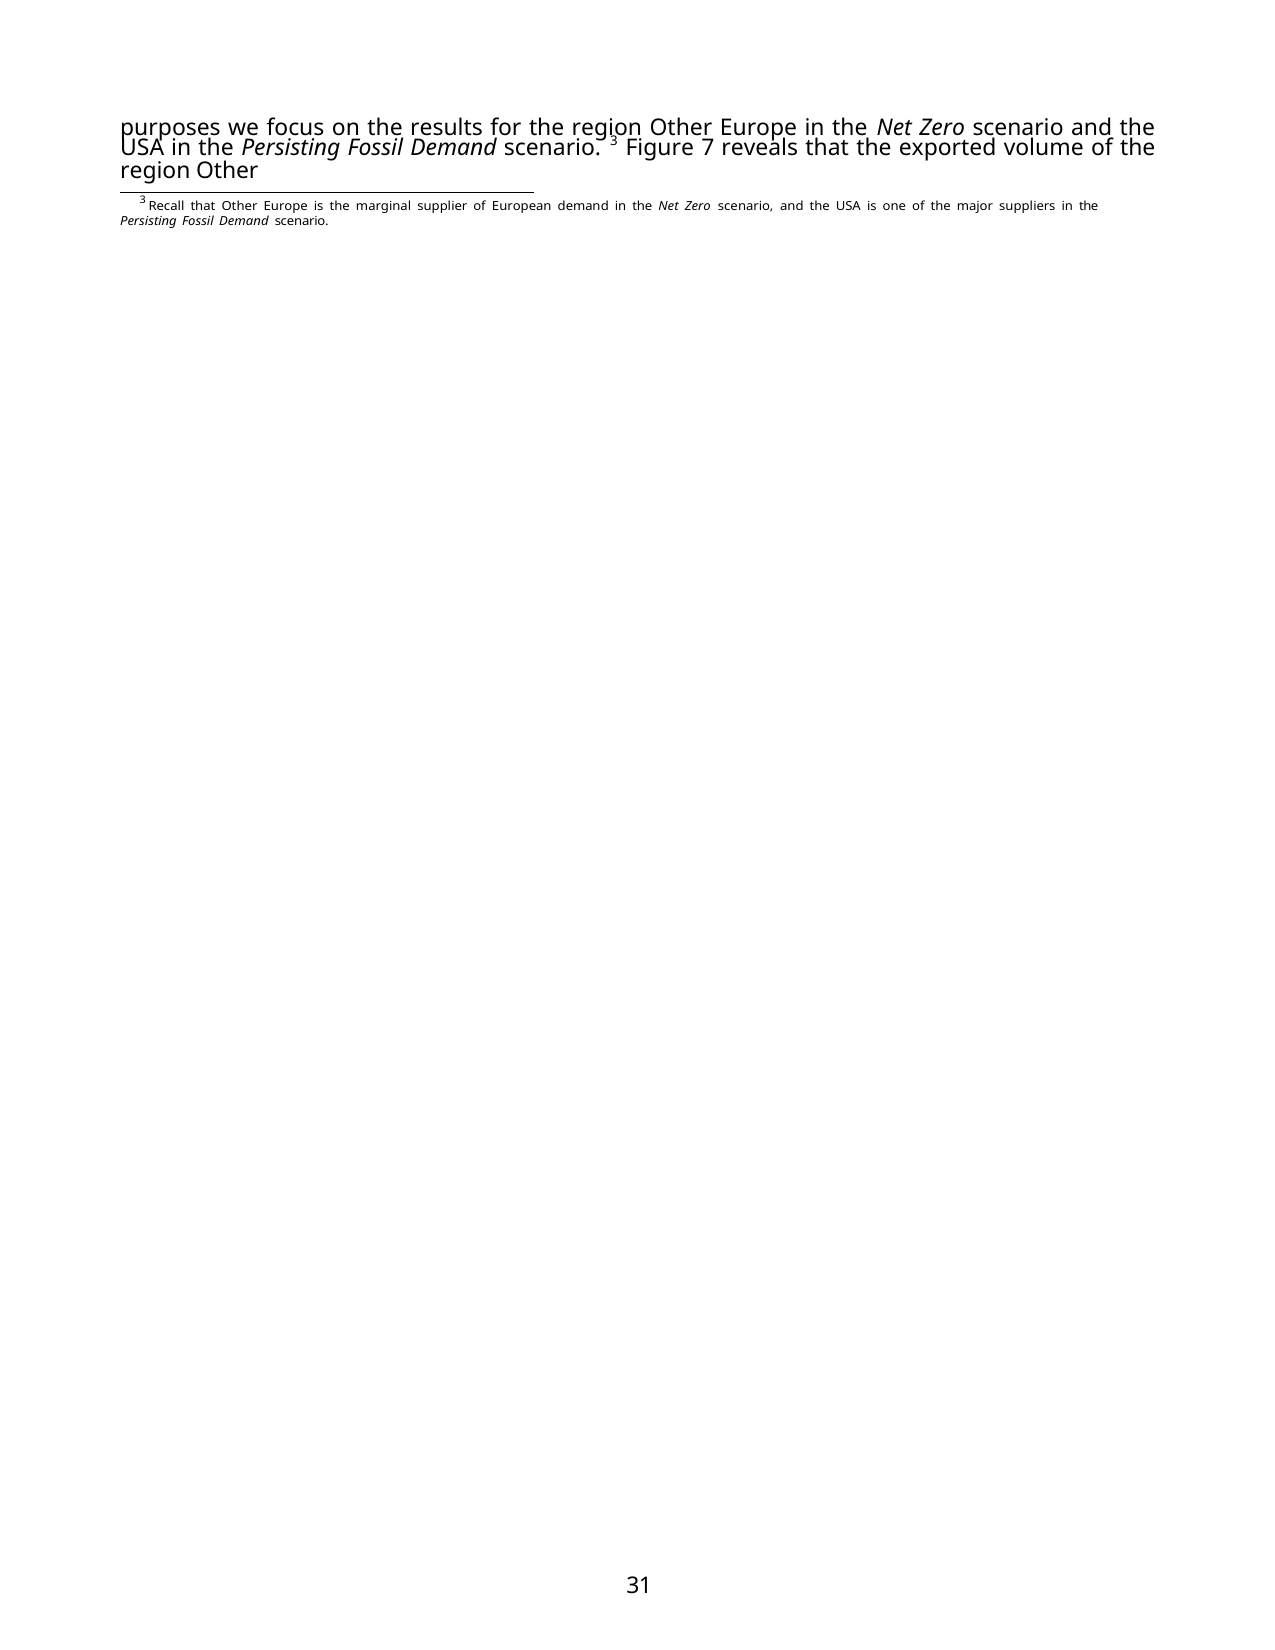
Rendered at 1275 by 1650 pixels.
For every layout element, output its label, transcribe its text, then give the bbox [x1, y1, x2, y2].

text 3 Recall that Other Europe is the marginal supplier of European demand in the Net Zero scenario, and the USA is one of the major suppliers in the [139, 195, 1219, 214]
text Persisting Fossil Demand scenario. [120, 214, 1219, 229]
text purposes we focus on the results for the region Other Europe in the Net Zero scenario and the USA in the Persisting Fossil Demand scenario. 3 Figure 7 reveals that the exported volume of the region Other [120, 117, 1155, 185]
